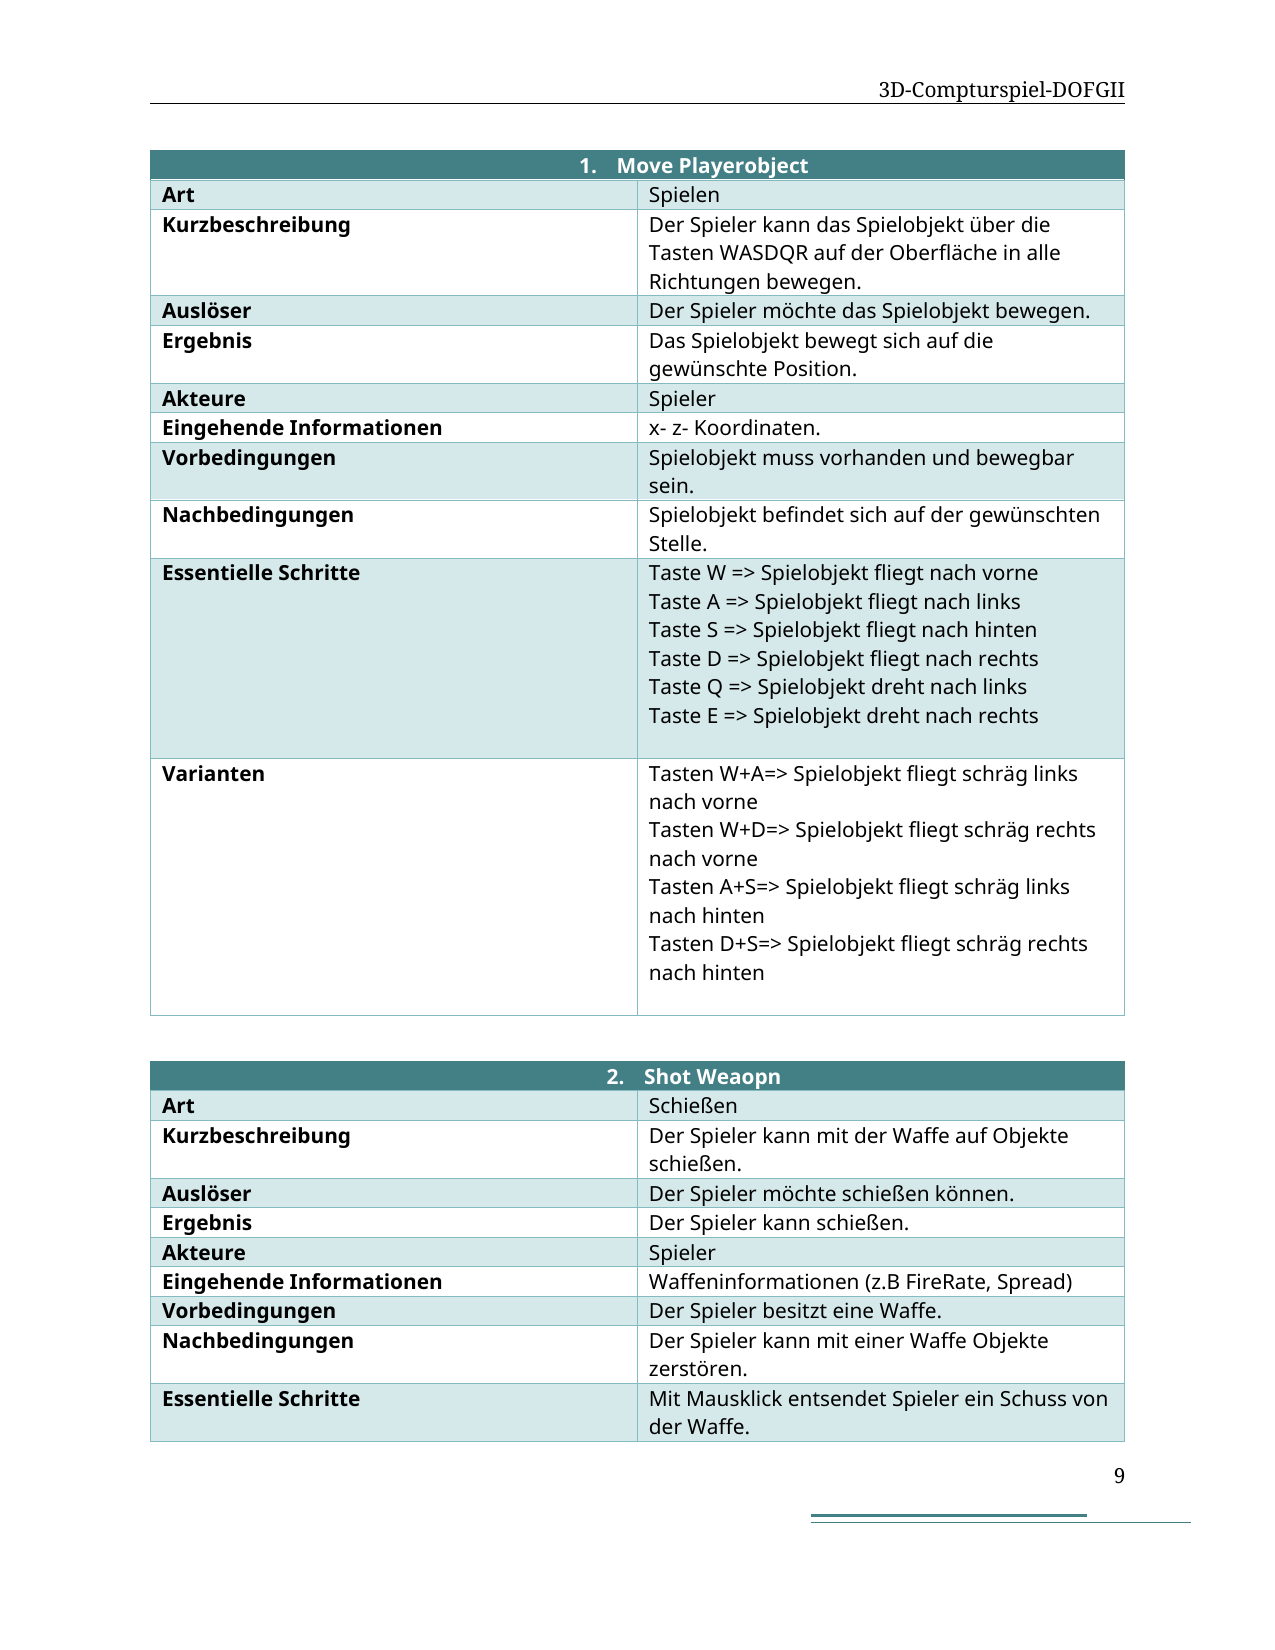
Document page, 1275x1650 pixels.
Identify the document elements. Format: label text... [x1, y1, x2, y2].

table_cell Varianten [151, 759, 637, 1014]
table_header Move Playerobject [151, 151, 1124, 179]
table_cell Nachbedingungen [151, 1326, 637, 1383]
table_cell Vorbedingungen [151, 1297, 637, 1325]
table_cell Akteure [151, 1238, 637, 1266]
table_cell Waffeninformationen (z.B FireRate, Spread) [638, 1267, 1124, 1296]
table_cell Kurzbeschreibung [151, 1121, 637, 1178]
table_cell Der Spieler kann mit einer Waffe Objekte zerstören. [638, 1326, 1124, 1383]
table_cell Vorbedingungen [151, 443, 637, 499]
table_cell Essentielle Schritte [151, 1384, 637, 1441]
table_cell Eingehende Informationen [151, 1267, 637, 1296]
table_cell Das Spielobjekt bewegt sich auf die gewünschte Position. [638, 326, 1124, 383]
table_cell Essentielle Schritte [151, 559, 637, 758]
table_cell Kurzbeschreibung [151, 210, 637, 295]
table_cell Nachbedingungen [151, 501, 637, 557]
table_cell Der Spieler möchte das Spielobjekt bewegen. [638, 296, 1124, 325]
table_header Shot Weaopn [151, 1062, 1124, 1090]
table_cell x- z- Koordinaten. [638, 413, 1124, 442]
table_cell Der Spieler kann schießen. [638, 1208, 1124, 1237]
table_cell Der Spieler kann das Spielobjekt über die Tasten WASDQR auf der Oberfläche in alle Richtungen bewegen. [638, 210, 1124, 295]
table_cell Auslöser [151, 1179, 637, 1207]
table_cell Der Spieler möchte schießen können. [638, 1179, 1124, 1207]
table_cell Eingehende Informationen [151, 413, 637, 442]
table_cell Spielobjekt befindet sich auf der gewünschten Stelle. [638, 501, 1124, 557]
table_cell Ergebnis [151, 1208, 637, 1237]
table_cell Spielobjekt muss vorhanden und bewegbar sein. [638, 443, 1124, 499]
table_cell Art [151, 1091, 637, 1120]
table_cell Taste W => Spielobjekt fliegt nach vorne Taste A => Spielobjekt fliegt nach links Taste S => Spielobjekt fliegt nach hinten Taste D => Spielobjekt fliegt nach rechts Taste Q => Spielobjekt dreht nach links Taste E => Spielobjekt dreht nach rechts [638, 559, 1124, 758]
table_cell Akteure [151, 384, 637, 412]
table_cell Mit Mausklick entsendet Spieler ein Schuss von der Waffe. [638, 1384, 1124, 1441]
table_cell Spieler [638, 384, 1124, 412]
table_cell Ergebnis [151, 326, 637, 383]
table_cell Spieler [638, 1238, 1124, 1266]
table_cell Art [151, 181, 637, 209]
table_cell Tasten W+A=> Spielobjekt fliegt schräg links nach vorne Tasten W+D=> Spielobjekt fliegt schräg rechts nach vorne Tasten A+S=> Spielobjekt fliegt schräg links nach hinten Tasten D+S=> Spielobjekt fliegt schräg rechts nach hinten [638, 759, 1124, 1014]
table_cell Spielen [638, 181, 1124, 209]
table_cell Auslöser [151, 296, 637, 325]
table_cell Der Spieler kann mit der Waffe auf Objekte schießen. [638, 1121, 1124, 1178]
table_cell Der Spieler besitzt eine Waffe. [638, 1297, 1124, 1325]
table_cell Schießen [638, 1091, 1124, 1120]
